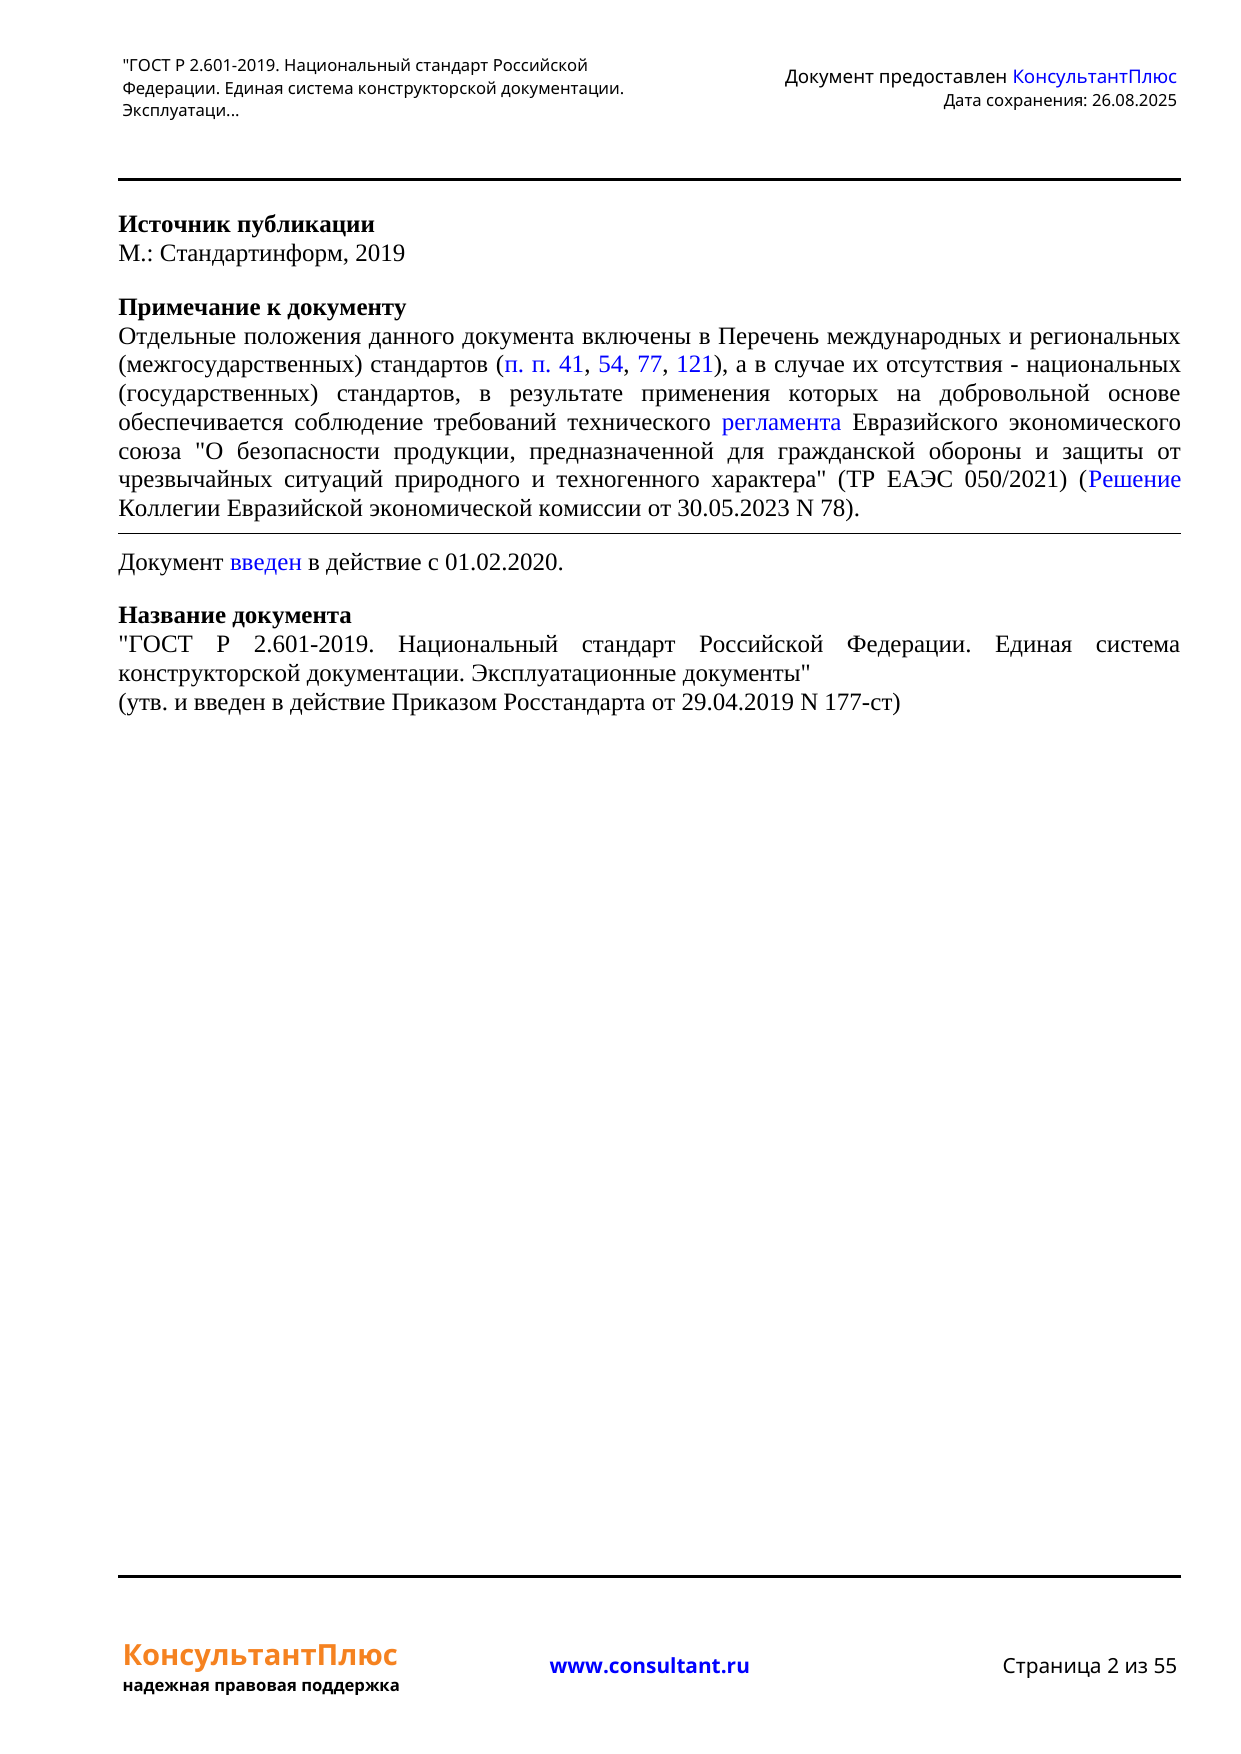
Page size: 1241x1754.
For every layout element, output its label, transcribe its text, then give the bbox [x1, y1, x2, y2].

text Документ введен в действие с 01.02.2020. [118, 547, 1181, 576]
text Название документа [118, 601, 1181, 629]
text М.: Стандартинформ, 2019 [118, 238, 1181, 267]
text (утв. и введен в действие Приказом Росстандарта от 29.04.2019 N 177-ст) [118, 687, 1181, 716]
text "ГОСТ Р 2.601-2019. Национальный стандарт Российской Федерации. Единая система конструкторской документации. Эксплуатационные документы" [118, 629, 1181, 687]
text Отдельные положения данного документа включены в Перечень международных и региональных (межгосударственных) стандартов (п. п. 41, 54, 77, 121), а в случае их отсутствия - национальных (государственных) стандартов, в результате применения которых на добровольной основе обеспечивается соблюдение требований технического регламента Евразийского экономического союза "О безопасности продукции, предназначенной для гражданской обороны и защиты от чрезвычайных ситуаций природного и техногенного характера" (ТР ЕАЭС 050/2021) (Решение Коллегии Евразийской экономической комиссии от 30.05.2023 N 78). [118, 321, 1181, 522]
text Источник публикации [118, 209, 1181, 238]
text Примечание к документу [118, 292, 1181, 321]
